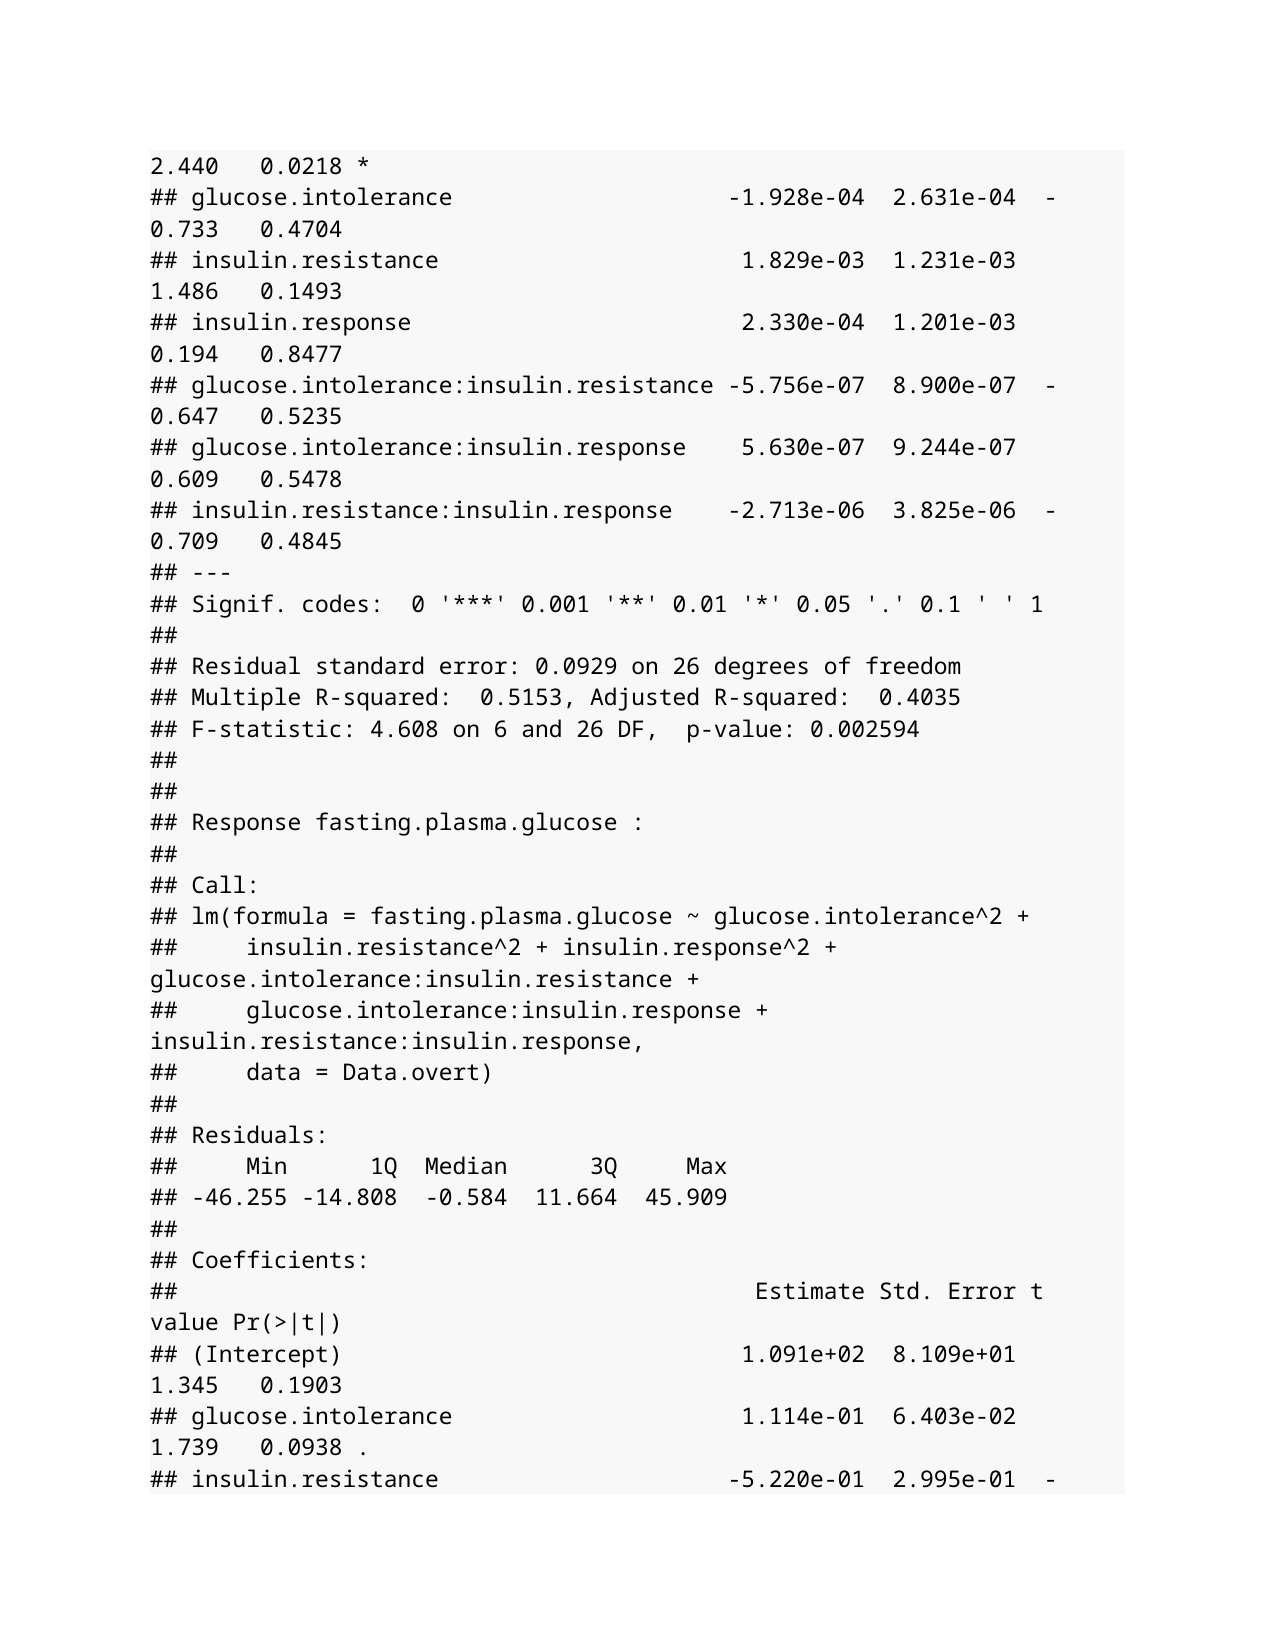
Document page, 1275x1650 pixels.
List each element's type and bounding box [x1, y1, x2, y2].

text [150, 150, 1125, 1494]
